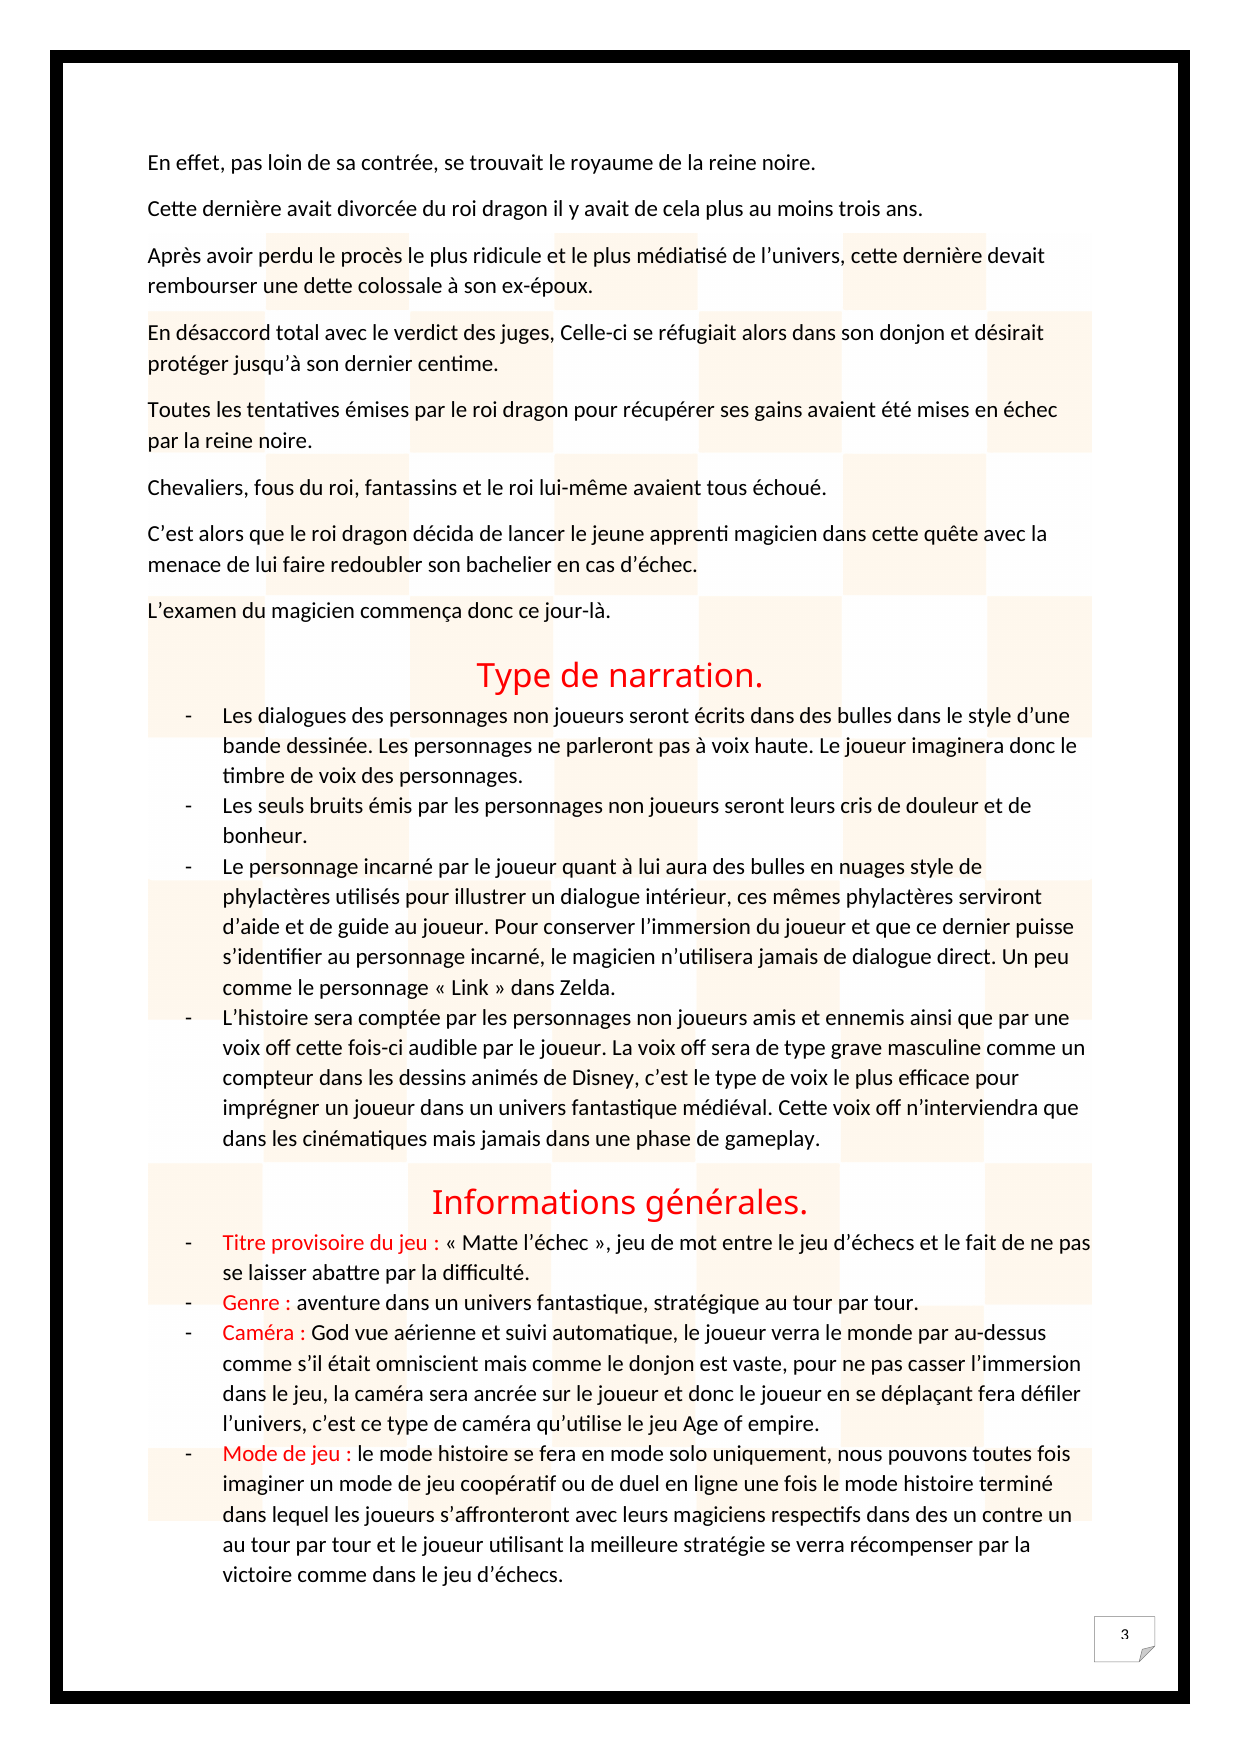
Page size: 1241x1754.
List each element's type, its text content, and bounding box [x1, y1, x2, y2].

text En effet, pas loin de sa contrée, se trouvait le royaume de la reine noire. [147, 148, 1093, 176]
text Après avoir perdu le procès le plus ridicule et le plus médiatisé de l’univers, cette dernière devait rembourser une dette colossale à son ex-époux. [147, 241, 1093, 299]
text L’examen du magicien commença donc ce jour-là. [147, 597, 1093, 624]
list Mode de jeu : le mode histoire se fera en mode solo uniquement, nous pouvons toutes fois imaginer un mode de jeu coopératif ou de duel en ligne une fois le mode histoire terminé dans lequel les joueurs s’affronteront avec leurs magiciens respectifs dans des un contre un au tour par tour et le joueur utilisant la meilleure stratégie se verra récompenser par la victoire comme dans le jeu d’échecs. [185, 1439, 1093, 1588]
list Le personnage incarné par le joueur quant à lui aura des bulles en nuages style de phylactères utilisés pour illustrer un dialogue intérieur, ces mêmes phylactères serviront d’aide et de guide au joueur. Pour conserver l’immersion du joueur et que ce dernier puisse s’identifier au personnage incarné, le magicien n’utilisera jamais de dialogue direct. Un peu comme le personnage « Link » dans Zelda. [185, 852, 1093, 1001]
text Toutes les tentatives émises par le roi dragon pour récupérer ses gains avaient été mises en échec par la reine noire. [147, 396, 1093, 454]
text C’est alors que le roi dragon décida de lancer le jeune apprenti magicien dans cette quête avec la menace de lui faire redoubler son bachelier en cas d’échec. [147, 519, 1093, 578]
list Titre provisoire du jeu : « Matte l’échec », jeu de mot entre le jeu d’échecs et le fait de ne pas se laisser abattre par la difficulté. [185, 1228, 1093, 1286]
list L’histoire sera comptée par les personnages non joueurs amis et ennemis ainsi que par une voix off cette fois-ci audible par le joueur. La voix off sera de type grave masculine comme un compteur dans les dessins animés de Disney, c’est le type de voix le plus efficace pour imprégner un joueur dans un univers fantastique médiéval. Cette voix off n’interviendra que dans les cinématiques mais jamais dans une phase de gameplay. [185, 1003, 1093, 1152]
text En désaccord total avec le verdict des juges, Celle-ci se réfugiait alors dans son donjon et désirait protéger jusqu’à son dernier centime. [147, 318, 1093, 377]
text Chevaliers, fous du roi, fantassins et le roi lui-même avaient tous échoué. [147, 473, 1093, 501]
subtitle Type de narration. [147, 652, 1093, 697]
list Genre : aventure dans un univers fantastique, stratégique au tour par tour. [185, 1288, 1093, 1316]
list Caméra : God vue aérienne et suivi automatique, le joueur verra le monde par au-dessus comme s’il était omniscient mais comme le donjon est vaste, pour ne pas casser l’immersion dans le jeu, la caméra sera ancrée sur le joueur et donc le joueur en se déplaçant fera défiler l’univers, c’est ce type de caméra qu’utilise le jeu Age of empire. [185, 1318, 1093, 1437]
text Cette dernière avait divorcée du roi dragon il y avait de cela plus au moins trois ans. [147, 194, 1093, 222]
subtitle Informations générales. [147, 1179, 1093, 1224]
list Les seuls bruits émis par les personnages non joueurs seront leurs cris de douleur et de bonheur. [185, 791, 1093, 849]
list Les dialogues des personnages non joueurs seront écrits dans des bulles dans le style d’une bande dessinée. Les personnages ne parleront pas à voix haute. Le joueur imaginera donc le timbre de voix des personnages. [185, 701, 1093, 789]
